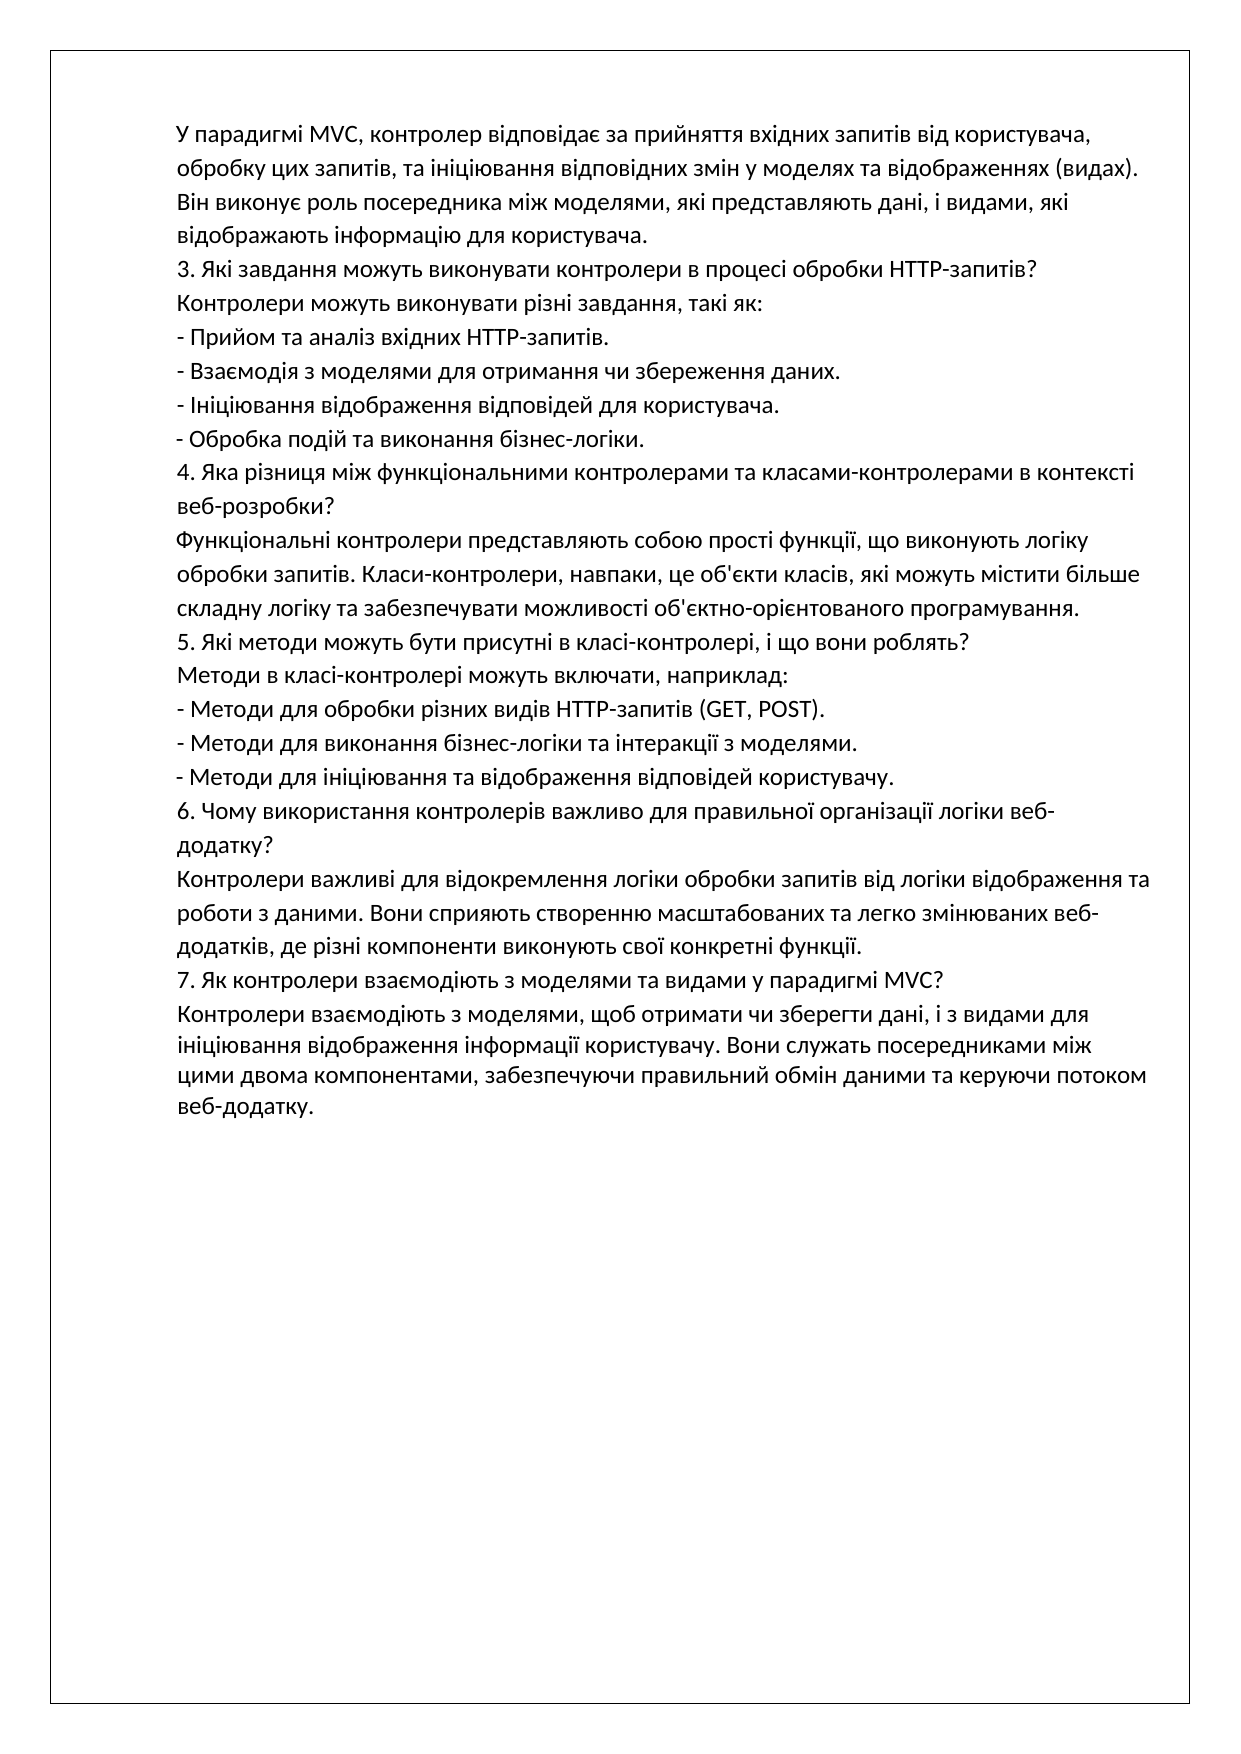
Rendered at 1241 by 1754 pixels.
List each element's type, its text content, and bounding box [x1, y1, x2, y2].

text Функціональні контролери представляють собою прості функції, що виконують логіку обробки запитів. Класи-контролери, навпаки, це об'єкти класів, які можуть містити більше складну логіку та забезпечувати можливості об'єктно-орієнтованого програмування. [176, 524, 1152, 622]
text 4. Яка різниця між функціональними контролерами та класами-контролерами в контексті веб-розробки? [177, 457, 1152, 521]
text - Ініціювання відображення відповідей для користувача. [177, 389, 1152, 419]
text - Прийом та аналіз вхідних HTTP-запитів. [177, 321, 1152, 352]
text 5. Які методи можуть бути присутні в класі-контролері, і що вони роблять? [177, 626, 1152, 656]
text - Методи для виконання бізнес-логіки та інтеракції з моделями. [177, 727, 1152, 758]
text - Методи для ініціювання та відображення відповідей користувачу. [176, 761, 1152, 792]
text Контролери взаємодіють з моделями, щоб отримати чи зберегти дані, і з видами для ініціювання відображення інформації користувачу. Вони служать посередниками між цими двома компонентами, забезпечуючи правильний обмін даними та керуючи потоком веб-додатку. [177, 998, 1152, 1120]
text Контролери можуть виконувати різні завдання, такі як: [177, 287, 1152, 318]
text У парадигмі MVC, контролер відповідає за прийняття вхідних запитів від користувача, обробку цих запитів, та ініціювання відповідних змін у моделях та відображеннях (видах). Він виконує роль посередника між моделями, які представляють дані, і видами, які відображають інформацію для користувача. [176, 118, 1152, 250]
text 6. Чому використання контролерів важливо для правильної організації логіки веб-додатку? [177, 795, 1152, 859]
text 3. Які завдання можуть виконувати контролери в процесі обробки HTTP-запитів? [177, 253, 1152, 284]
text - Взаємодія з моделями для отримання чи збереження даних. [177, 355, 1152, 386]
text 7. Як контролери взаємодіють з моделями та видами у парадигмі MVC? [177, 964, 1152, 995]
text - Обробка подій та виконання бізнес-логіки. [176, 423, 1152, 453]
text - Методи для обробки різних видів HTTP-запитів (GET, POST). [177, 693, 1152, 724]
text Контролери важливі для відокремлення логіки обробки запитів від логіки відображення та роботи з даними. Вони сприяють створенню масштабованих та легко змінюваних веб-додатків, де різні компоненти виконують свої конкретні функції. [177, 863, 1152, 961]
text Методи в класі-контролері можуть включати, наприклад: [177, 660, 1152, 690]
